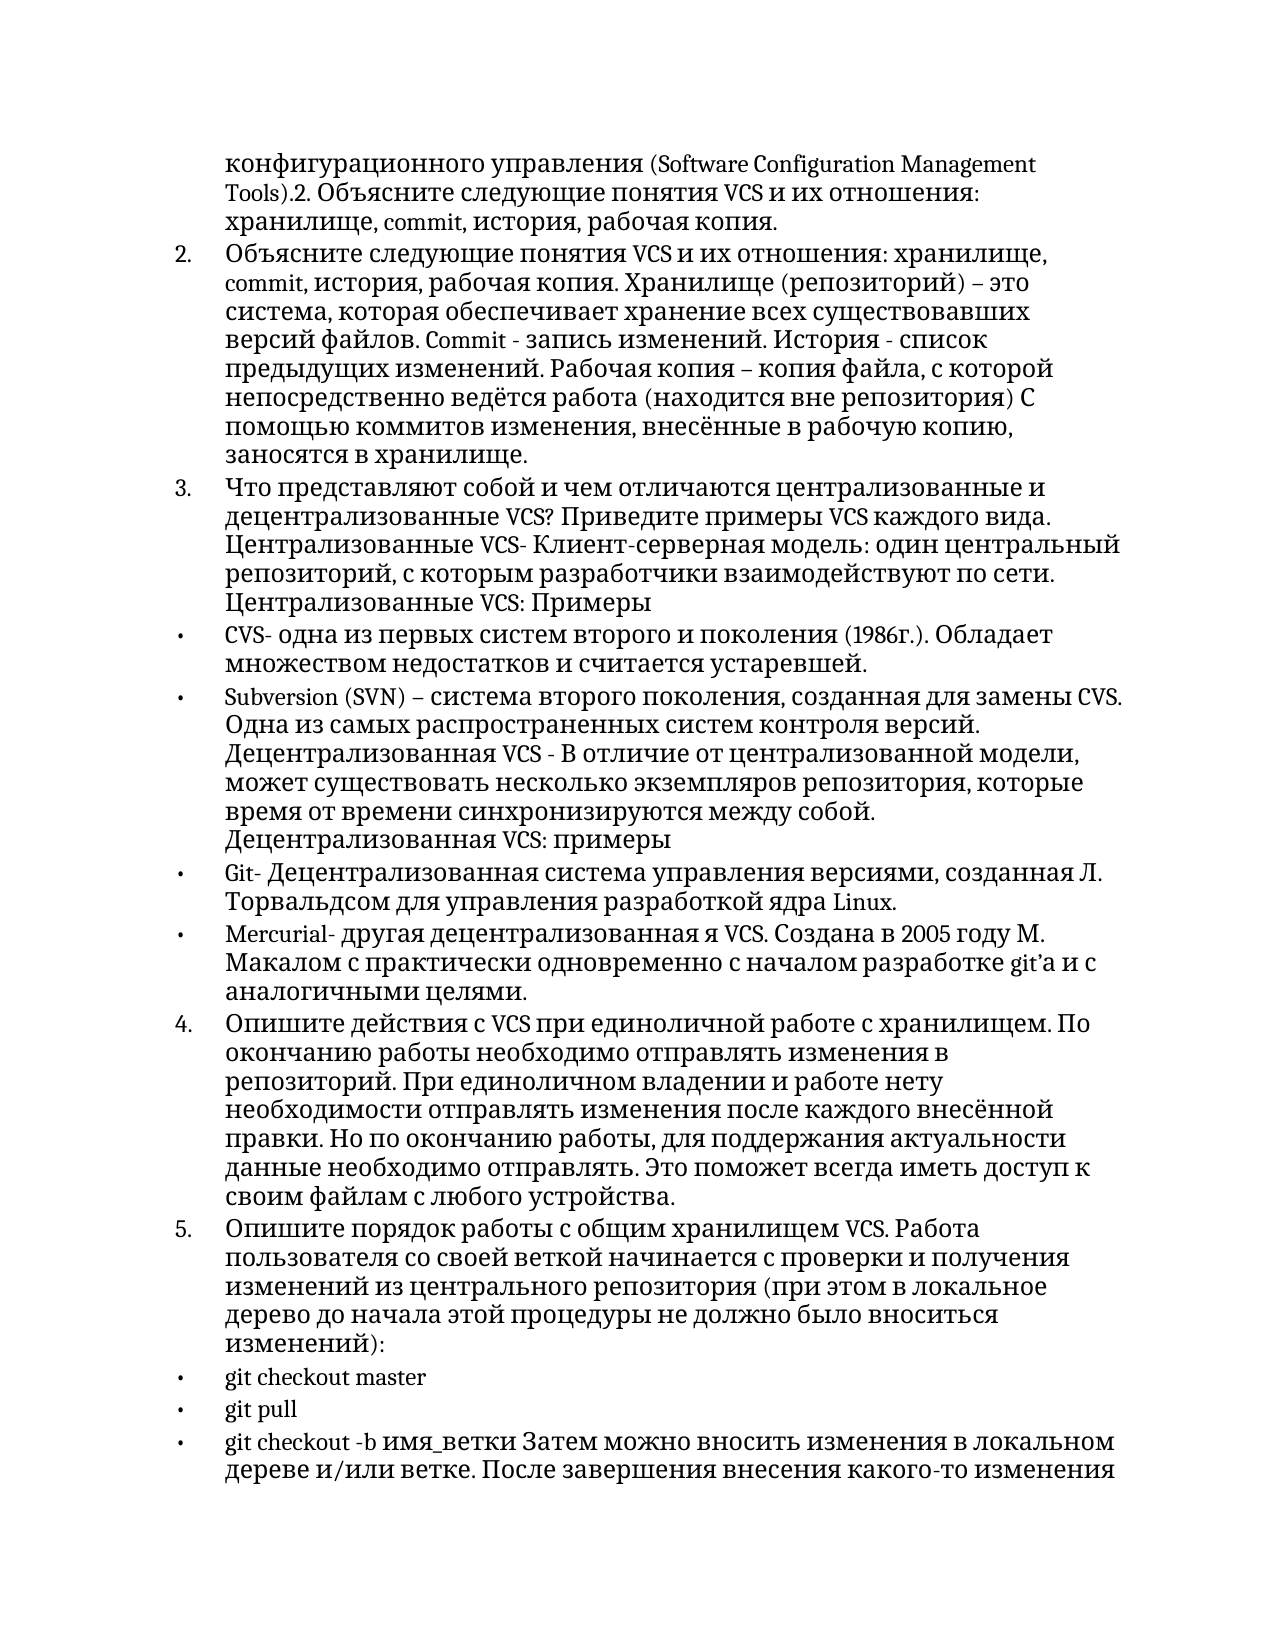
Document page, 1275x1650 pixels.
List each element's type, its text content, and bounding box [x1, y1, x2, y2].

list Что представляют собой и чем отличаются централизованные и децентрализованные VCS? Приведите примеры VCS каждого вида. Централизованные VCS- Клиент-серверная модель: один центральный репозиторий, с которым разработчики взаимодействуют по сети. Централизованные VCS: Примеры [175, 474, 1125, 617]
list Subversion (SVN) – система второго поколения, созданная для замены CVS. Одна из самых распространенных систем контроля версий. Децентрализованная VCS - В отличие от централизованной модели, может существовать несколько экземпляров репозитория, которые время от времени синхронизируются между собой. Децентрализованная VCS: примеры [175, 682, 1125, 855]
list Git- Децентрализованная система управления версиями, созданная Л. Торвальдсом для управления разработкой ядра Linux. [175, 859, 1125, 916]
list Объясните следующие понятия VCS и их отношения: хранилище, commit, история, рабочая копия. Хранилище (репозиторий) – это система, которая обеспечивает хранение всех существовавших версий файлов. Commit - запись изменений. История - список предыдущих изменений. Рабочая копия – копия файла, с которой непосредственно ведётся работа (находится вне репозитория) С помощью коммитов изменения, внесённые в рабочую копию, заносятся в хранилище. [175, 240, 1125, 470]
list git pull [175, 1395, 1125, 1424]
list CVS- одна из первых систем второго и поколения (1986г.). Обладает множеством недостатков и считается устаревшей. [175, 621, 1125, 679]
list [175, 1427, 1125, 1485]
list Опишите порядок работы с общим хранилищем VCS. Работа пользователя со своей веткой начинается с проверки и получения изменений из центрального репозитория (при этом в локальное дерево до начала этой процедуры не должно было вноситься изменений): [175, 1215, 1125, 1359]
list Mercurial- другая децентрализованная я VCS. Создана в 2005 году М. Макалом с практически одновременно с началом разработке git’а и с аналогичными целями. [175, 920, 1125, 1006]
list Опишите действия с VCS при единоличной работе с хранилищем. По окончанию работы необходимо отправлять изменения в репозиторий. При единоличном владении и работе нету необходимости отправлять изменения после каждого внесённой правки. Но по окончанию работы, для поддержания актуальности данные необходимо отправлять. Это поможет всегда иметь доступ к своим файлам с любого устройства. [175, 1010, 1125, 1211]
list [175, 150, 1125, 236]
list git checkout master [175, 1362, 1125, 1391]
